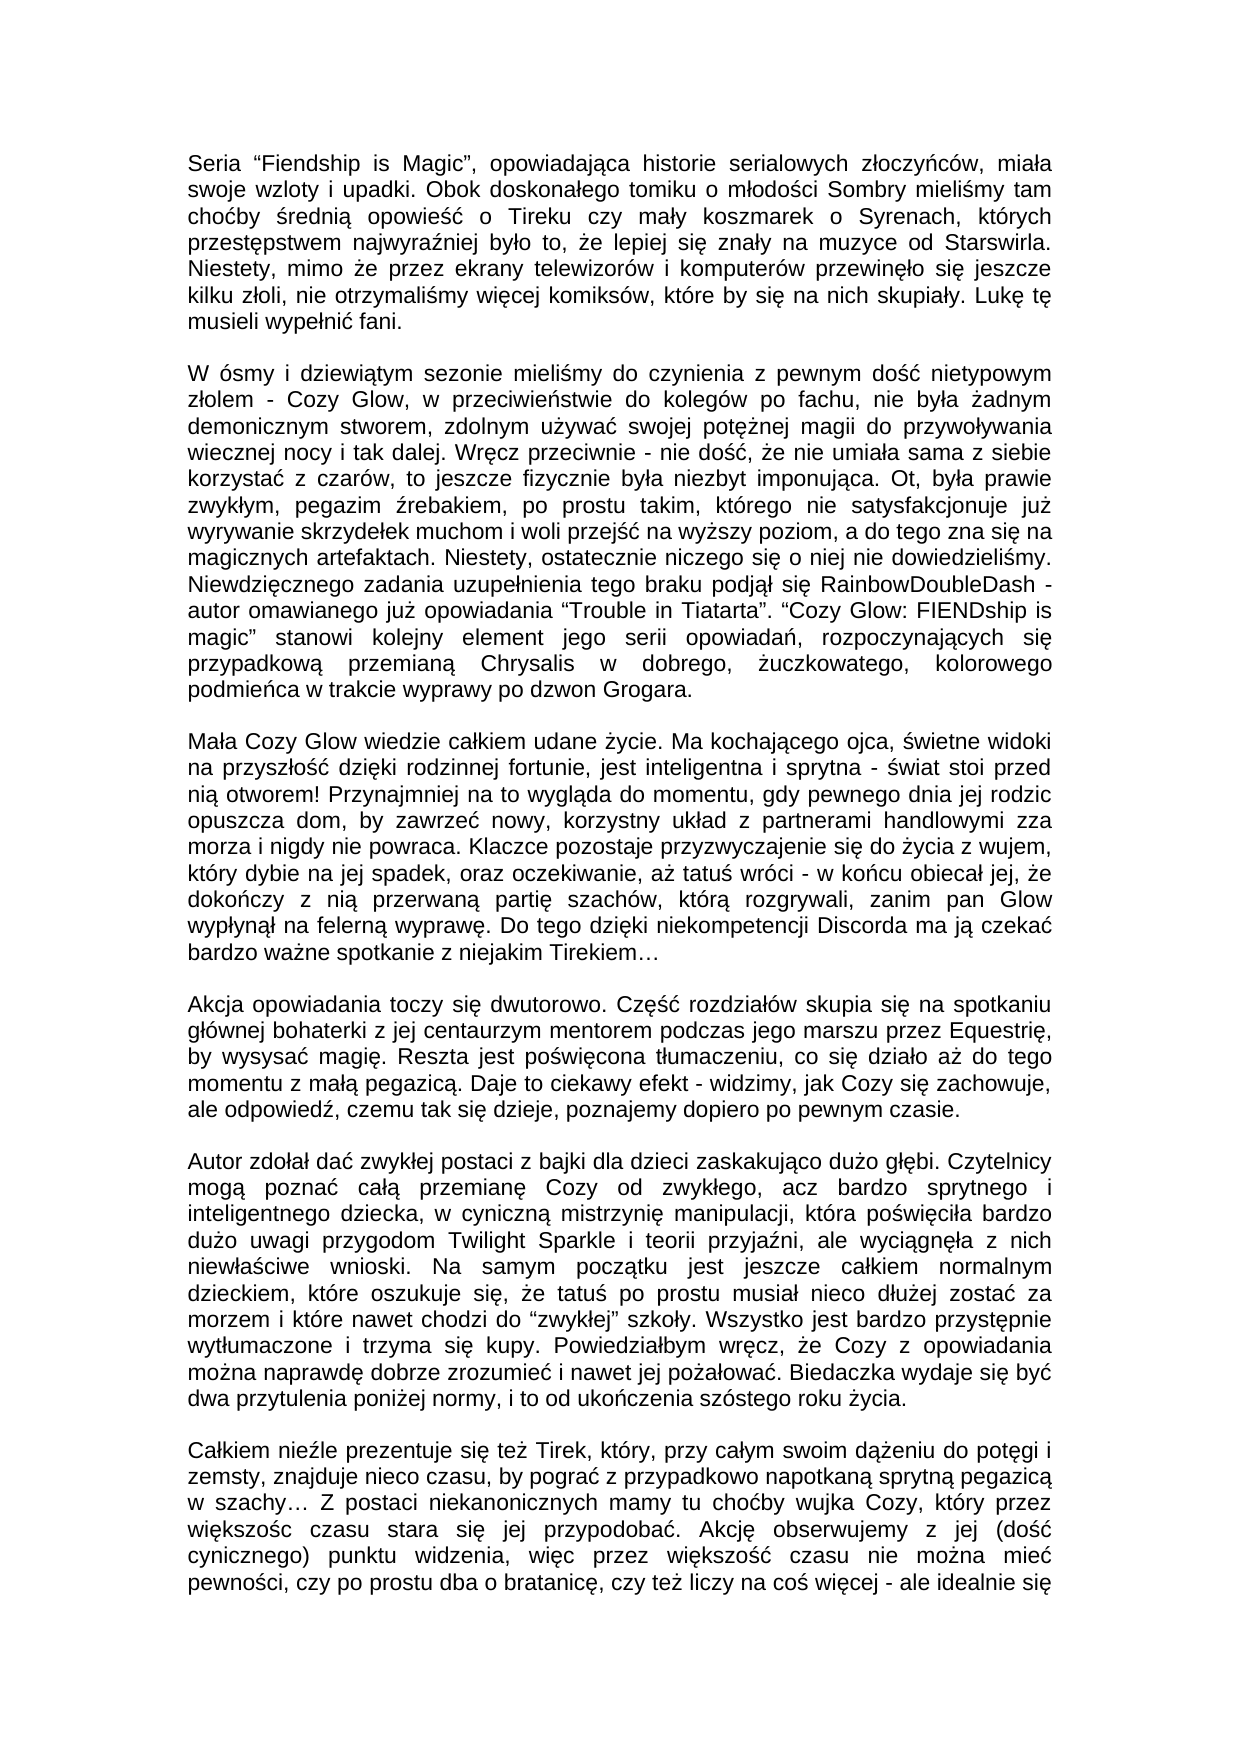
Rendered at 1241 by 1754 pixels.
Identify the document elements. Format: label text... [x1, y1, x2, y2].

text W ósmy i dziewiątym sezonie mieliśmy do czynienia z pewnym dość nietypowym złolem - Cozy Glow, w przeciwieństwie do kolegów po fachu, nie była żadnym demonicznym stworem, zdolnym używać swojej potężnej magii do przywoływania wiecznej nocy i tak dalej. Wręcz przeciwnie - nie dość, że nie umiała sama z siebie korzystać z czarów, to jeszcze fizycznie była niezbyt imponująca. Ot, była prawie zwykłym, pegazim źrebakiem, po prostu takim, którego nie satysfakcjonuje już wyrywanie skrzydełek muchom i woli przejść na wyższy poziom, a do tego zna się na magicznych artefaktach. Niestety, ostatecznie niczego się o niej nie dowiedzieliśmy. Niewdzięcznego zadania uzupełnienia tego braku podjął się RainbowDoubleDash - autor omawianego już opowiadania “Trouble in Tiatarta”. “Cozy Glow: FIENDship is magic” stanowi kolejny element jego serii opowiadań, rozpoczynających się przypadkową przemianą Chrysalis w dobrego, żuczkowatego, kolorowego podmieńca w trakcie wyprawy po dzwon Grogara. [187, 360, 1053, 702]
text Seria “Fiendship is Magic”, opowiadająca historie serialowych złoczyńców, miała swoje wzloty i upadki. Obok doskonałego tomiku o młodości Sombry mieliśmy tam choćby średnią opowieść o Tireku czy mały koszmarek o Syrenach, których przestępstwem najwyraźniej było to, że lepiej się znały na muzyce od Starswirla. Niestety, mimo że przez ekrany telewizorów i komputerów przewinęło się jeszcze kilku złoli, nie otrzymaliśmy więcej komiksów, które by się na nich skupiały. Lukę tę musieli wypełnić fani. [187, 150, 1053, 334]
text Mała Cozy Glow wiedzie całkiem udane życie. Ma kochającego ojca, świetne widoki na przyszłość dzięki rodzinnej fortunie, jest inteligentna i sprytna - świat stoi przed nią otworem! Przynajmniej na to wygląda do momentu, gdy pewnego dnia jej rodzic opuszcza dom, by zawrzeć nowy, korzystny układ z partnerami handlowymi zza morza i nigdy nie powraca. Klaczce pozostaje przyzwyczajenie się do życia z wujem, który dybie na jej spadek, oraz oczekiwanie, aż tatuś wróci - w końcu obiecał jej, że dokończy z nią przerwaną partię szachów, którą rozgrywali, zanim pan Glow wypłynął na felerną wyprawę. Do tego dzięki niekompetencji Discorda ma ją czekać bardzo ważne spotkanie z niejakim Tirekiem… [187, 728, 1053, 965]
text Akcja opowiadania toczy się dwutorowo. Część rozdziałów skupia się na spotkaniu głównej bohaterki z jej centaurzym mentorem podczas jego marszu przez Equestrię, by wysysać magię. Reszta jest poświęcona tłumaczeniu, co się działo aż do tego momentu z małą pegazicą. Daje to ciekawy efekt - widzimy, jak Cozy się zachowuje, ale odpowiedź, czemu tak się dzieje, poznajemy dopiero po pewnym czasie. [187, 991, 1053, 1122]
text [187, 1437, 1053, 1595]
text Autor zdołał dać zwykłej postaci z bajki dla dzieci zaskakująco dużo głębi. Czytelnicy mogą poznać całą przemianę Cozy od zwykłego, acz bardzo sprytnego i inteligentnego dziecka, w cyniczną mistrzynię manipulacji, która poświęciła bardzo dużo uwagi przygodom Twilight Sparkle i teorii przyjaźni, ale wyciągnęła z nich niewłaściwe wnioski. Na samym początku jest jeszcze całkiem normalnym dzieckiem, które oszukuje się, że tatuś po prostu musiał nieco dłużej zostać za morzem i które nawet chodzi do “zwykłej” szkoły. Wszystko jest bardzo przystępnie wytłumaczone i trzyma się kupy. Powiedziałbym wręcz, że Cozy z opowiadania można naprawdę dobrze zrozumieć i nawet jej pożałować. Biedaczka wydaje się być dwa przytulenia poniżej normy, i to od ukończenia szóstego roku życia. [187, 1148, 1053, 1411]
